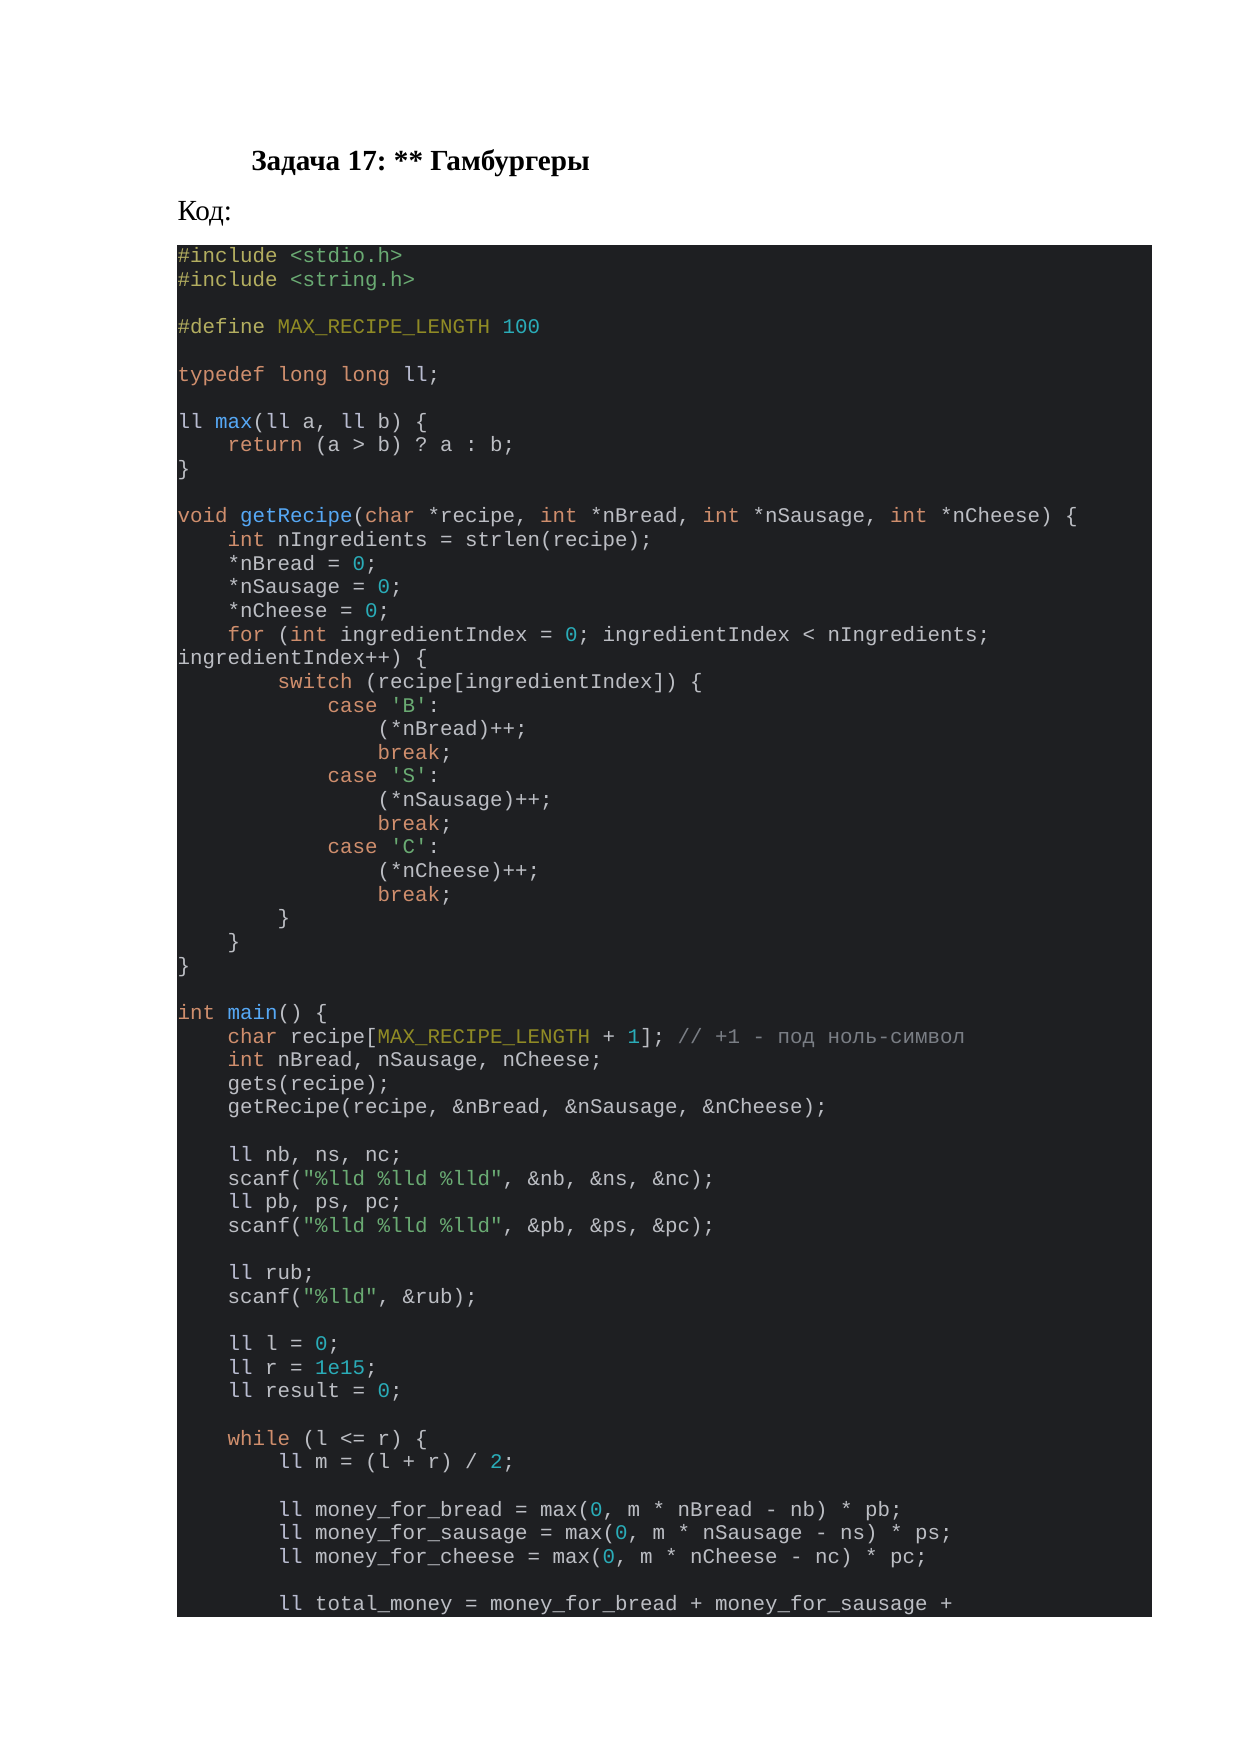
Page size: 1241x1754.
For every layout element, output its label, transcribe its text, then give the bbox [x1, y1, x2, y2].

subtitle Задача 17: ** Гамбургеры [177, 143, 1152, 177]
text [177, 245, 1152, 1617]
text Код: [177, 193, 1152, 227]
